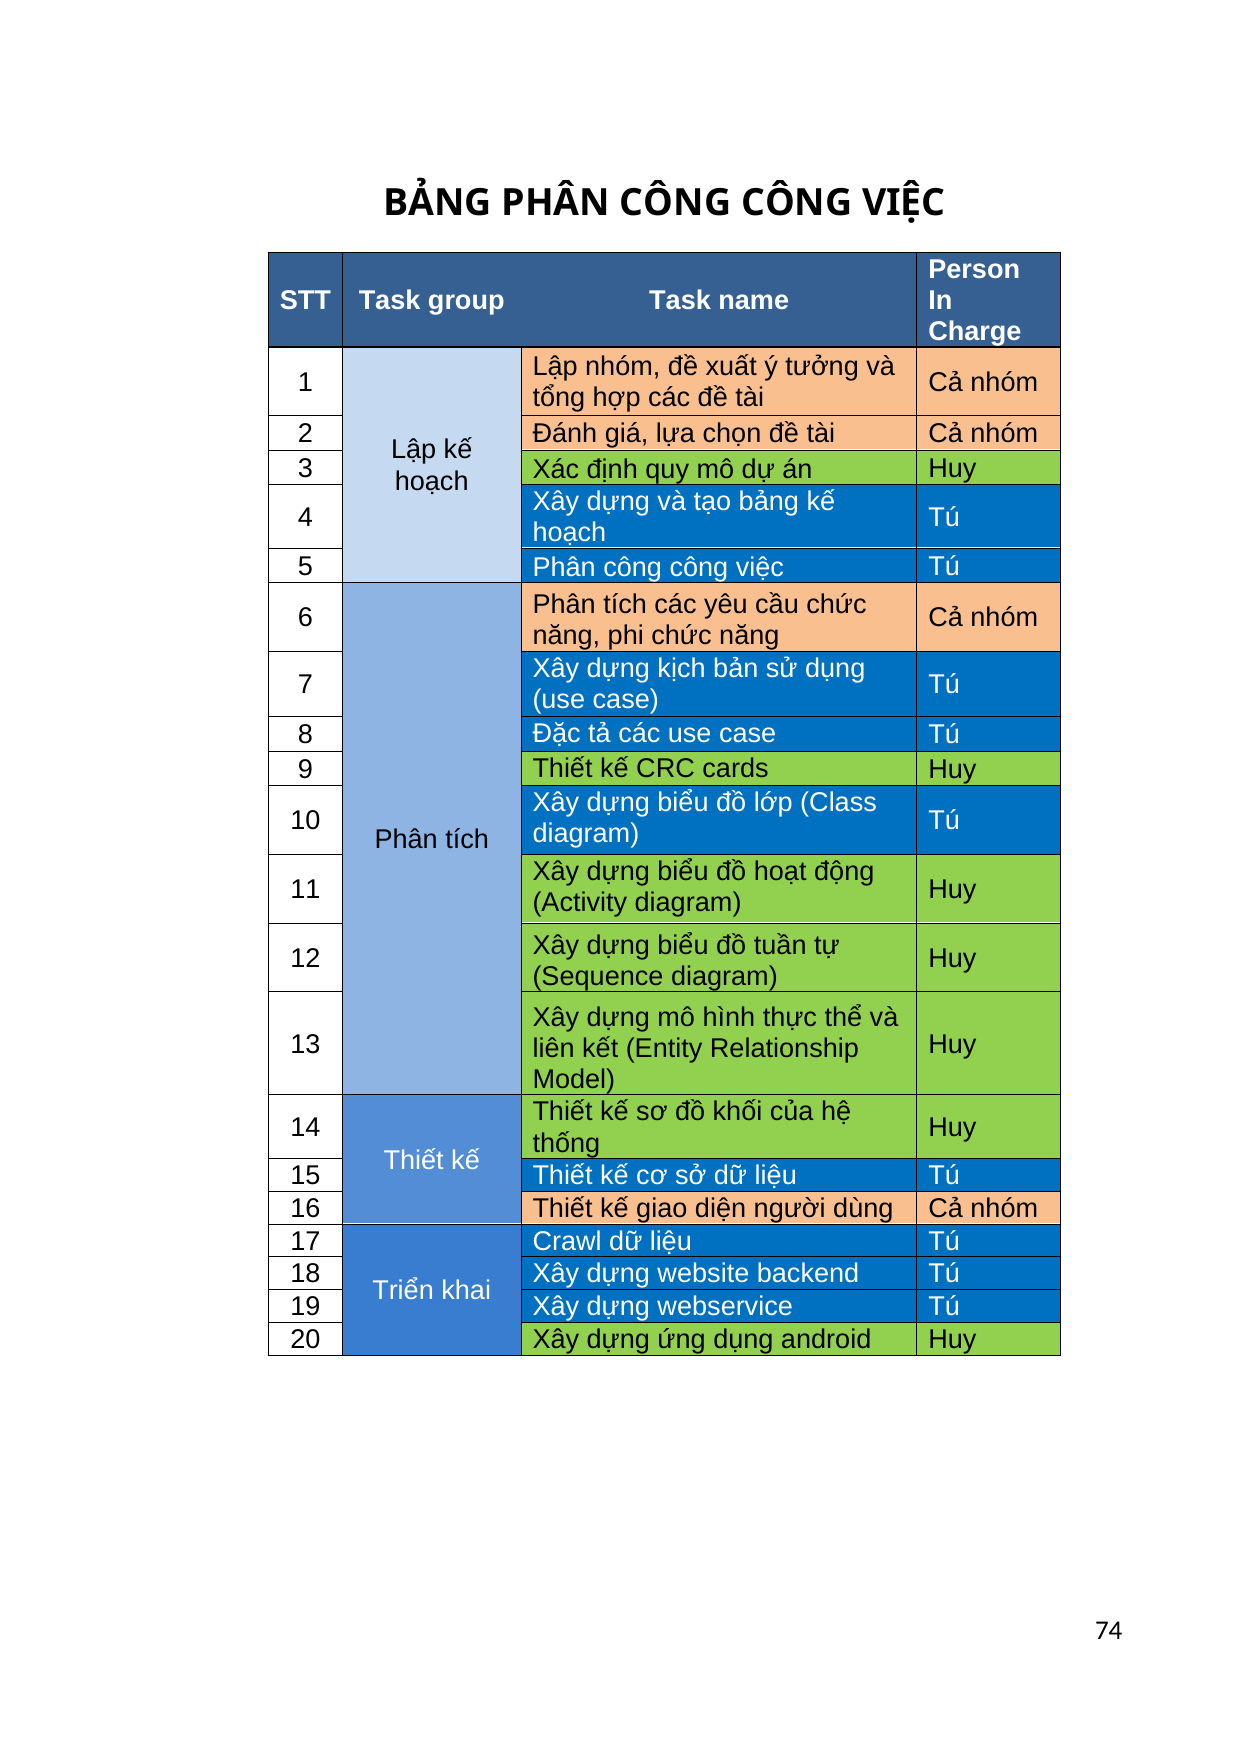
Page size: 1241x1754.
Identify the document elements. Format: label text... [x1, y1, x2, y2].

table_cell Tú [917, 786, 1060, 854]
table_cell Thiết kế giao diện người dùng [522, 1192, 916, 1223]
table_cell Cả nhóm [917, 416, 1060, 449]
table_cell Tú [917, 1159, 1060, 1191]
table_cell Xây dựng biểu đồ lớp (Class diagram) [522, 786, 916, 854]
table_cell Xây dựng website backend [522, 1257, 916, 1289]
table_cell Phân tích [343, 583, 521, 1094]
table_cell 3 [269, 451, 342, 484]
table_cell Crawl dữ liệu [522, 1225, 916, 1256]
table_cell Huy [917, 752, 1060, 785]
table_cell Xây dựng biểu đồ hoạt động (Activity diagram) [522, 855, 916, 922]
table_cell Xây dựng và tạo bảng kế hoạch [522, 485, 916, 547]
table_cell 6 [269, 583, 342, 651]
table_cell Huy [917, 924, 1060, 991]
table_cell Đánh giá, lựa chọn đề tài [522, 416, 916, 449]
table_header Task name [521, 253, 916, 346]
table_header Person In Charge [917, 253, 1060, 346]
table_cell 20 [269, 1323, 342, 1355]
table_cell 8 [269, 717, 342, 751]
table_cell 19 [269, 1290, 342, 1322]
table_cell Huy [917, 451, 1060, 484]
table_cell 11 [269, 855, 342, 922]
table_cell Tú [917, 485, 1060, 547]
table_cell 10 [269, 786, 342, 854]
table_cell Tú [917, 549, 1060, 582]
table_cell 7 [269, 652, 342, 716]
table_cell Xác định quy mô dự án [522, 451, 916, 484]
table_cell Thiết kế cơ sở dữ liệu [522, 1159, 916, 1191]
table_cell Thiết kế [343, 1095, 521, 1223]
table_cell Tú [917, 1257, 1060, 1289]
table_cell Phân công công việc [522, 549, 916, 582]
table_cell 16 [269, 1192, 342, 1223]
table_cell 18 [269, 1257, 342, 1289]
table_cell Đặc tả các use case [522, 717, 916, 751]
table_cell Tú [917, 652, 1060, 716]
table_cell Thiết kế CRC cards [522, 752, 916, 785]
table_cell Phân tích các yêu cầu chức năng, phi chức năng [522, 583, 916, 651]
table_cell Xây dựng ứng dụng android [522, 1323, 916, 1355]
table_cell 17 [269, 1225, 342, 1256]
table_cell Xây dựng biểu đồ tuần tự (Sequence diagram) [522, 924, 916, 991]
table_cell Lập kế hoạch [343, 348, 521, 582]
table_cell 5 [269, 549, 342, 582]
table_header Task group [343, 253, 521, 346]
table_cell Tú [917, 1290, 1060, 1322]
table_cell Huy [917, 855, 1060, 922]
table_cell Cả nhóm [917, 1192, 1060, 1223]
table_cell 9 [269, 752, 342, 785]
table_cell Huy [917, 1323, 1060, 1355]
table_cell Tú [917, 717, 1060, 751]
table_cell 12 [269, 924, 342, 991]
table_cell 13 [269, 992, 342, 1094]
table_cell 2 [269, 416, 342, 449]
subtitle BẢNG PHÂN CÔNG CÔNG VIỆC [207, 175, 1122, 226]
table_cell 14 [269, 1095, 342, 1158]
table_cell 1 [269, 348, 342, 415]
table_cell 4 [269, 485, 342, 547]
table_cell Triển khai [343, 1225, 521, 1355]
table_cell Cả nhóm [917, 583, 1060, 651]
table_cell Lập nhóm, đề xuất ý tưởng và tổng hợp các đề tài [522, 348, 916, 415]
table_cell 15 [269, 1159, 342, 1191]
table_cell Huy [917, 1095, 1060, 1158]
table_cell Xây dựng kịch bản sử dụng (use case) [522, 652, 916, 716]
table_cell Huy [917, 992, 1060, 1094]
table_cell Cả nhóm [917, 348, 1060, 415]
table_cell Xây dựng webservice [522, 1290, 916, 1322]
table_cell Xây dựng mô hình thực thể và liên kết (Entity Relationship Model) [522, 992, 916, 1094]
table_cell Thiết kế sơ đồ khối của hệ thống [522, 1095, 916, 1158]
table_header STT [269, 253, 342, 346]
table_cell Tú [917, 1225, 1060, 1256]
